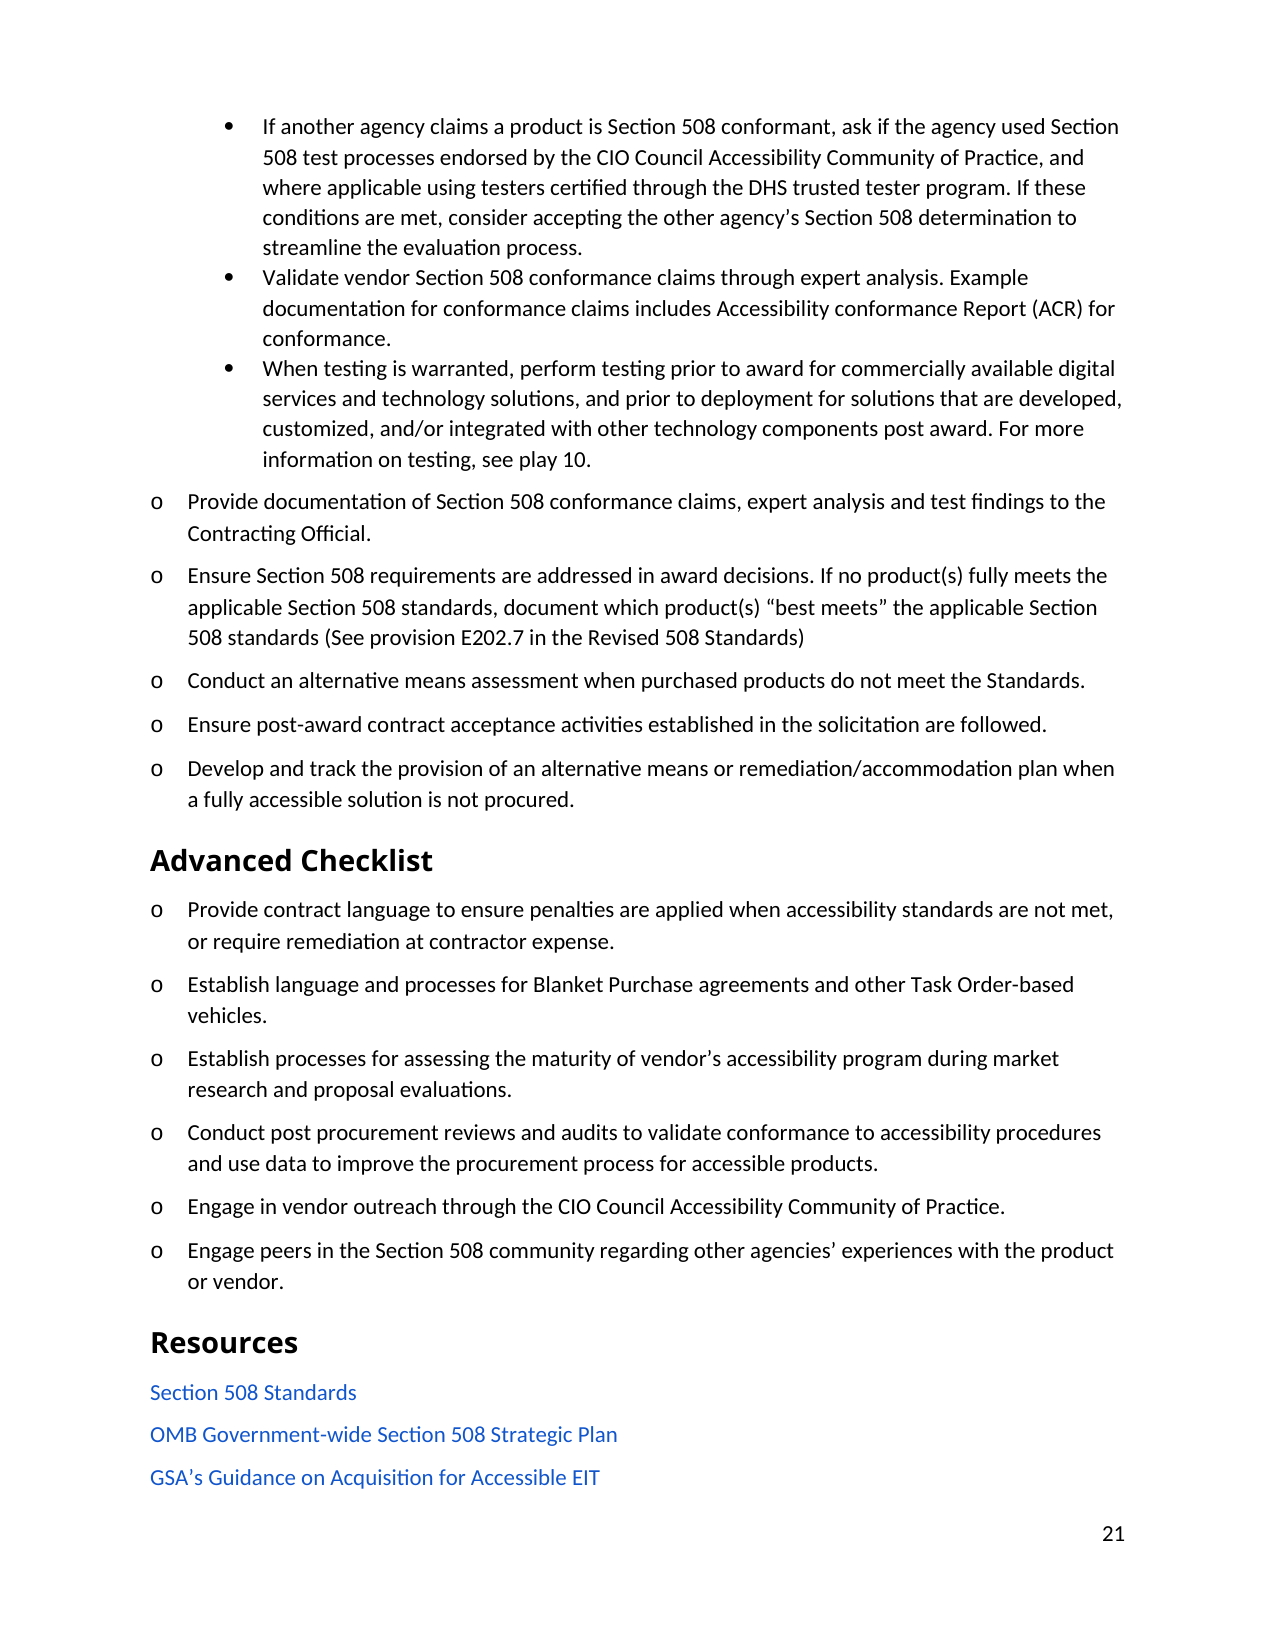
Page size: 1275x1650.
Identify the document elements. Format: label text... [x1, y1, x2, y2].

list Ensure post-award contract acceptance activities established in the solicitation are followed. [150, 710, 1125, 739]
list Engage in vendor outreach through the CIO Council Accessibility Community of Practice. [150, 1192, 1125, 1221]
list Validate vendor Section 508 conformance claims through expert analysis. Example documentation for conformance claims includes Accessibility conformance Report (ACR) for conformance. [225, 263, 1125, 352]
text Provide documentation of Section 508 conformance claims, expert analysis and test findings to the Contracting Official. [150, 487, 1125, 547]
list Engage peers in the Section 508 community regarding other agencies’ experiences with the product or vendor. [150, 1236, 1125, 1295]
list Establish processes for assessing the maturity of vendor’s accessibility program during market research and proposal evaluations. [150, 1044, 1125, 1103]
list Provide contract language to ensure penalties are applied when accessibility standards are not met, or require remediation at contractor expense. [150, 896, 1125, 955]
list Develop and track the provision of an alternative means or remediation/accommodation plan when a fully accessible solution is not procured. [150, 754, 1125, 813]
subtitle Advanced Checklist [150, 840, 1125, 880]
list Establish language and processes for Blanket Purchase agreements and other Task Order-based vehicles. [150, 970, 1125, 1029]
list OMB Government-wide Section 508 Strategic Plan [150, 1420, 1125, 1448]
list Section 508 Standards [150, 1378, 1125, 1406]
list Conduct an alternative means assessment when purchased products do not meet the Standards. [150, 666, 1125, 695]
list When testing is warranted, perform testing prior to award for commercially available digital services and technology solutions, and prior to deployment for solutions that are developed, customized, and/or integrated with other technology components post award. For more information on testing, see play 10. [225, 354, 1125, 473]
list GSA’s Guidance on Acquisition for Accessible EIT [150, 1463, 1125, 1491]
subtitle Resources [150, 1322, 1125, 1362]
list Conduct post procurement reviews and audits to validate conformance to accessibility procedures and use data to improve the procurement process for accessible products. [150, 1118, 1125, 1177]
list If another agency claims a product is Section 508 conformant, ask if the agency used Section 508 test processes endorsed by the CIO Council Accessibility Community of Practice, and where applicable using testers certified through the DHS trusted tester program. If these conditions are met, consider accepting the other agency’s Section 508 determination to streamline the evaluation process. [225, 112, 1125, 261]
list Ensure Section 508 requirements are addressed in award decisions. If no product(s) fully meets the applicable Section 508 standards, document which product(s) “best meets” the applicable Section 508 standards (See provision E202.7 in the Revised 508 Standards) [150, 562, 1125, 651]
